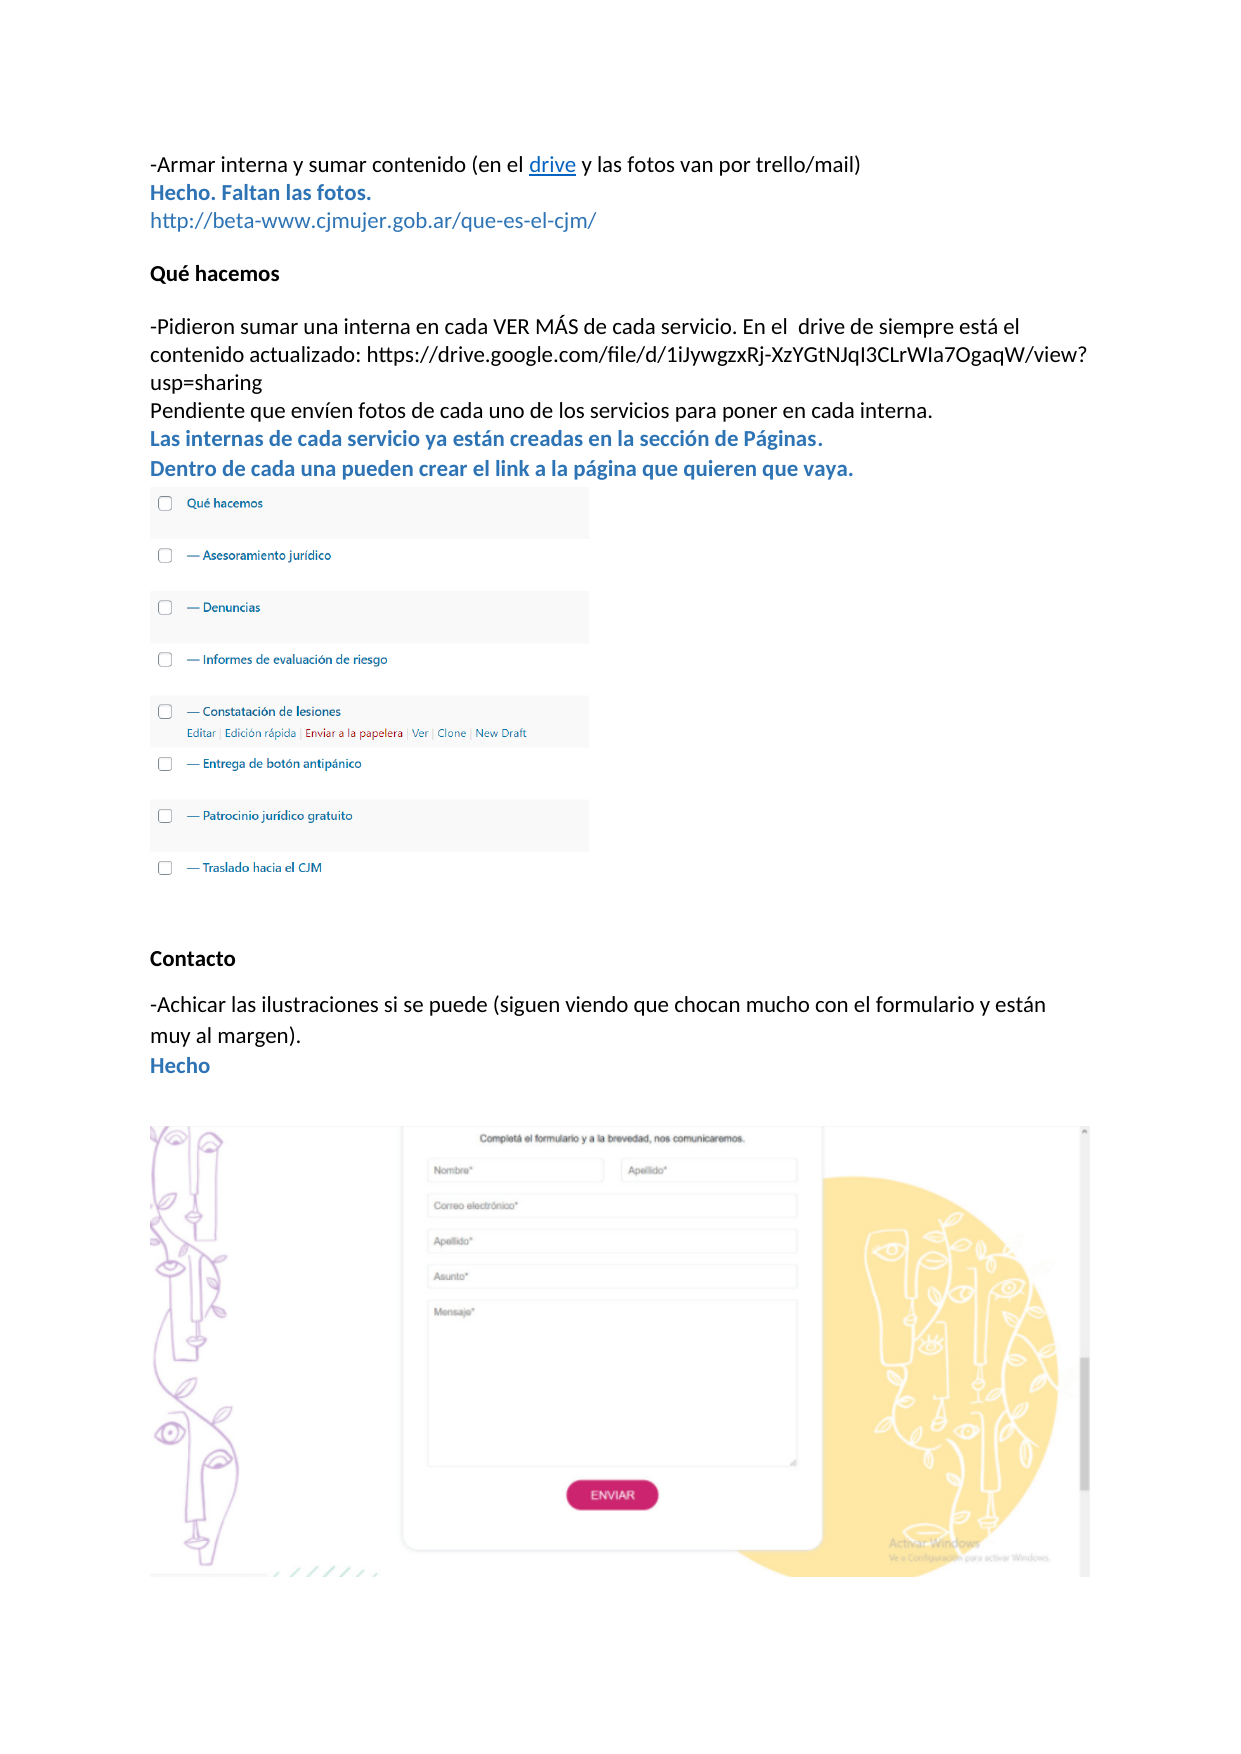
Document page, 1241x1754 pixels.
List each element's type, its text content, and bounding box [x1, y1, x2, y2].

picture [150, 1126, 1091, 1577]
text -Armar interna y sumar contenido (en el drive y las fotos van por trello/mail) Hecho. Faltan las fotos. http://beta-www.cjmujer.gob.ar/que-es-el-cjm/ [150, 150, 1090, 234]
text Contacto [150, 944, 1090, 972]
text -Achicar las ilustraciones si se puede (siguen viendo que chocan mucho con el formulario y están muy al margen). Hecho [150, 991, 1090, 1079]
picture [150, 484, 590, 895]
text Pendiente que envíen fotos de cada uno de los servicios para poner en cada interna. [150, 396, 1090, 424]
text Qué hacemos [150, 259, 1090, 287]
text -Pidieron sumar una interna en cada VER MÁS de cada servicio. En el drive de siempre está el contenido actualizado: https://drive.google.com/file/d/1iJywgzxRj-XzYGtNJqI3CLrWIa7OgaqW/view?usp=sharing [150, 312, 1090, 396]
